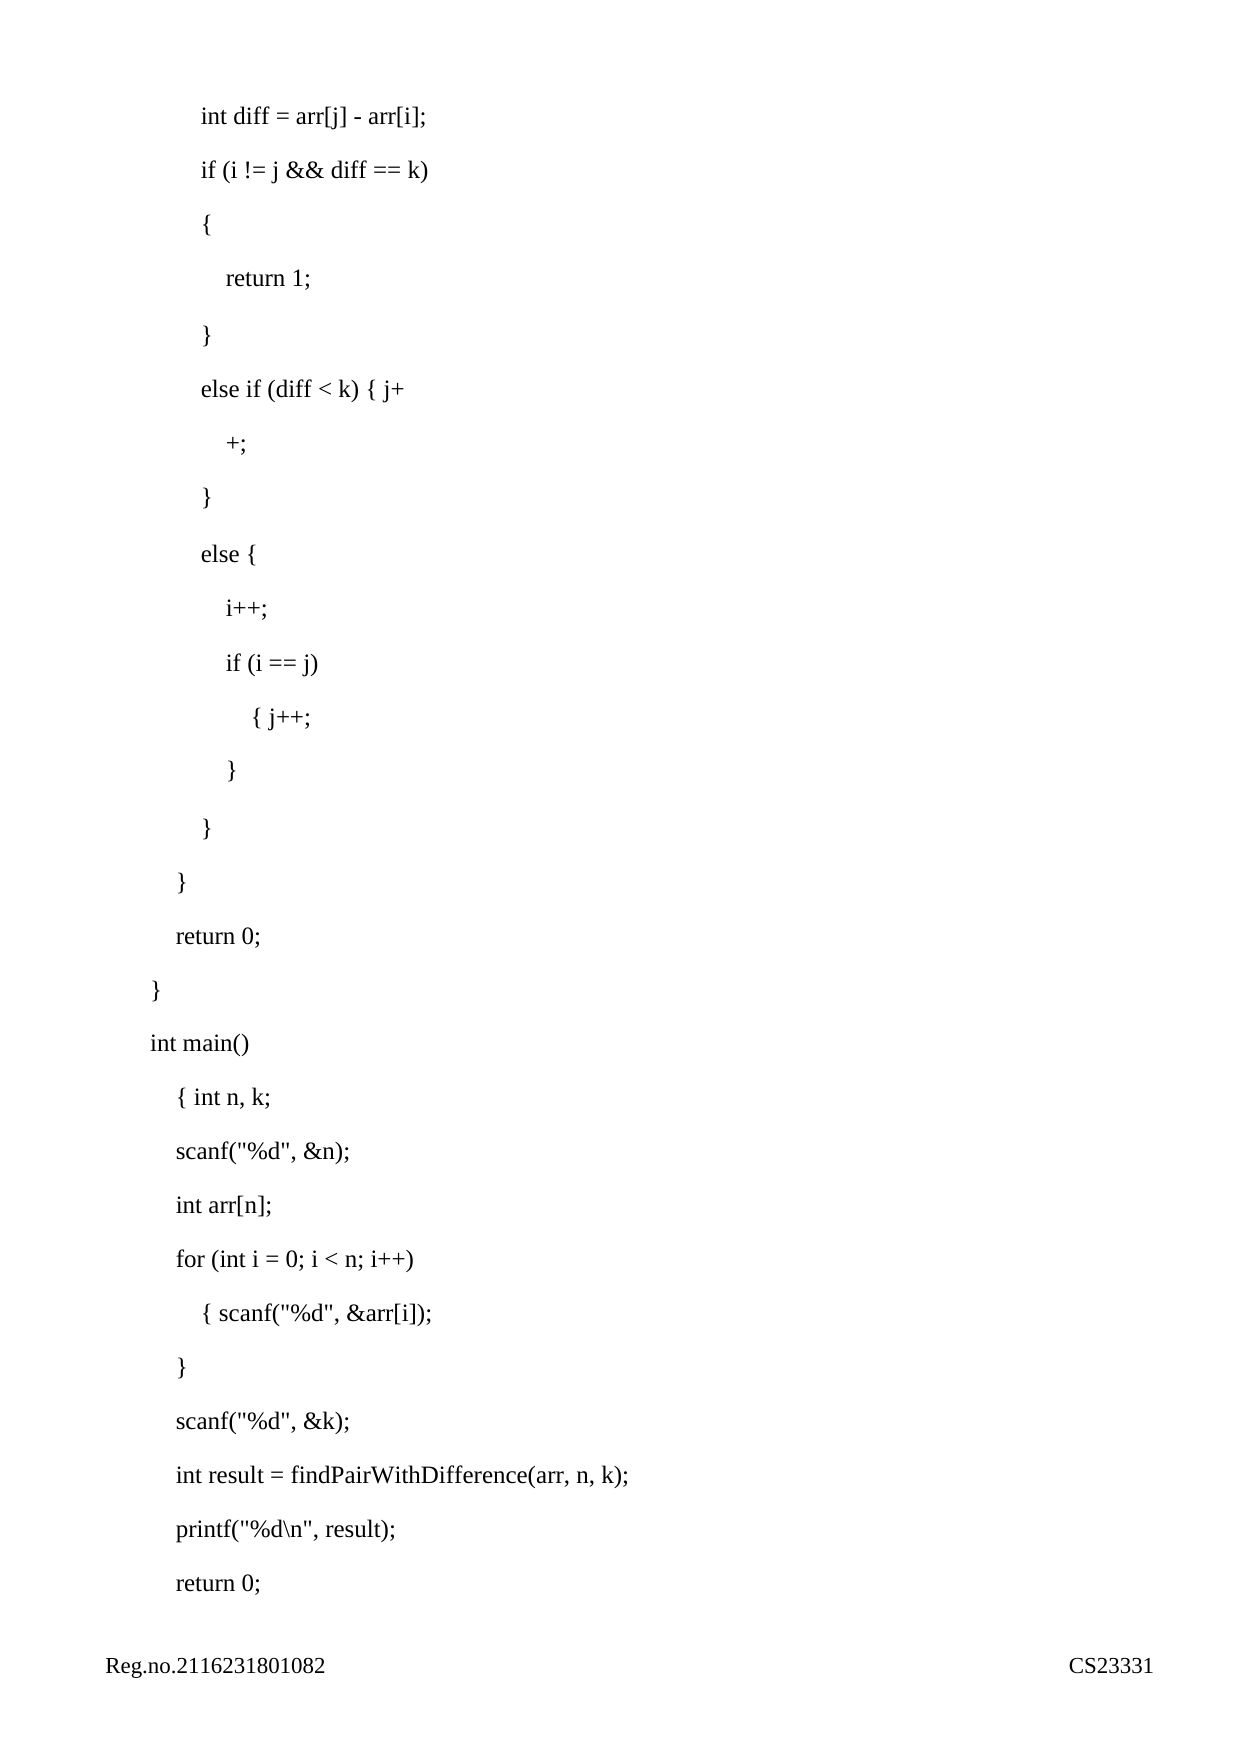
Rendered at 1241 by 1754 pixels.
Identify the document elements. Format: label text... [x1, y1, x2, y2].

text return 0; [176, 921, 1155, 950]
text i++; [226, 593, 1155, 622]
text for (int i = 0; i < n; i++) { scanf("%d", &arr[i]); [176, 1244, 459, 1327]
text scanf("%d", &n); int arr[n]; [176, 1136, 350, 1219]
text } [201, 813, 1155, 842]
text return 0; [176, 1568, 1155, 1596]
text } [201, 482, 1155, 511]
text else { [201, 539, 1155, 568]
text int diff = arr[j] - arr[i]; if (i != j && diff == k) { [201, 101, 446, 237]
text else if (diff < k) { j++; [201, 374, 407, 457]
text } [201, 320, 1155, 349]
text int result = findPairWithDifference(arr, n, k); printf("%d\n", result); [176, 1460, 723, 1542]
text int main() { int n, k; [150, 1028, 288, 1111]
text } [176, 1352, 1155, 1381]
text } [150, 975, 1155, 1004]
text } [176, 867, 1155, 896]
text return 1; [226, 263, 1155, 291]
text if (i == j) { j++; [226, 648, 349, 730]
text scanf("%d", &k); [176, 1406, 1155, 1434]
text } [226, 756, 1155, 784]
